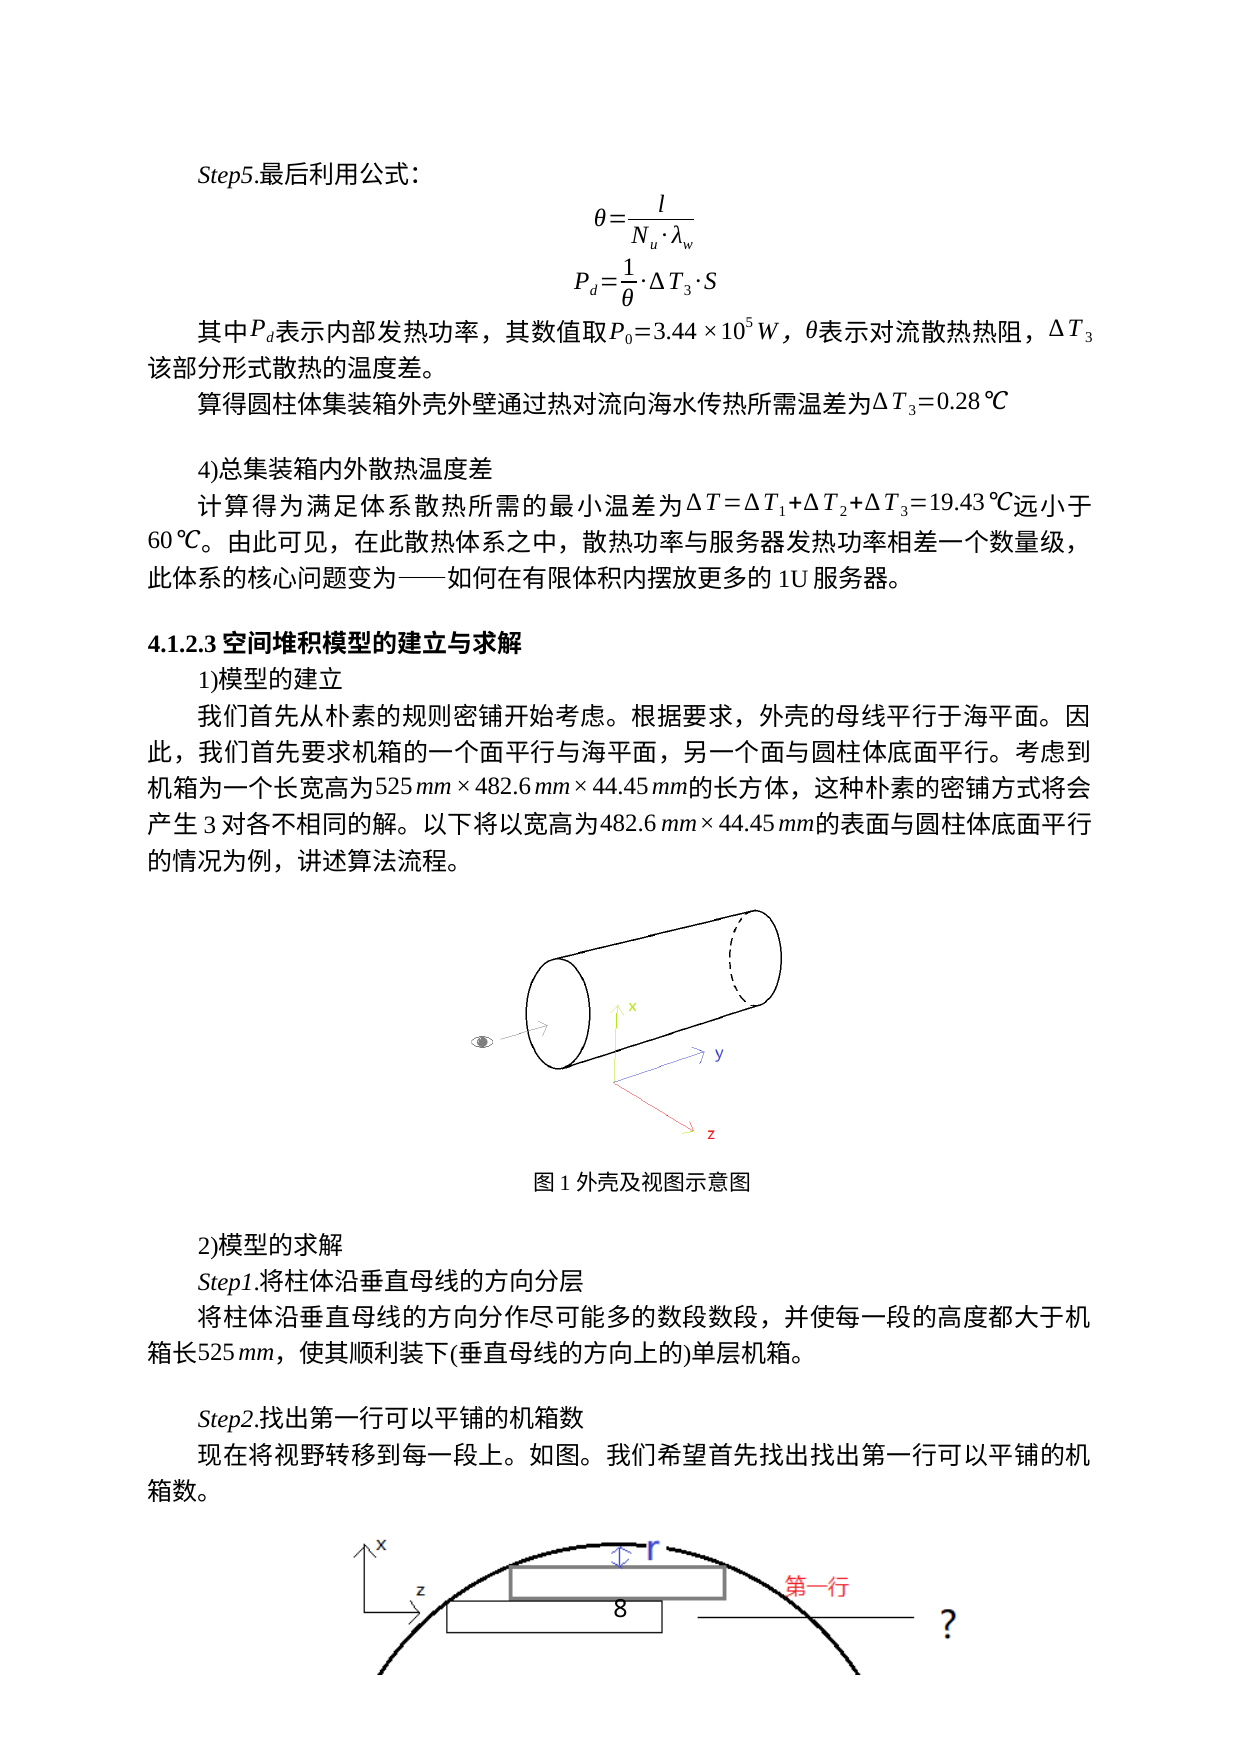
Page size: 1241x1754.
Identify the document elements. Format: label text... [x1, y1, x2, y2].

text 计算得为满足体系散热所需的最小温差为远小于。由此可见，在此散热体系之中，散热功率与服务器发热功率相差一个数量级，此体系的核心问题变为——如何在有限体积内摆放更多的1U服务器。 [148, 486, 1092, 595]
text Step2.找出第一行可以平铺的机箱数 [148, 1399, 1092, 1435]
text 算得圆柱体集装箱外壳外壁通过热对流向海水传热所需温差为 [148, 385, 1092, 421]
text 1)模型的建立 [148, 660, 1092, 696]
picture [345, 1530, 963, 1675]
text 4)总集装箱内外散热温度差 [148, 450, 1092, 486]
text 图1 外壳及视图示意图 [148, 1165, 1092, 1196]
text 现在将视野转移到每一段上。如图。我们希望首先找出找出第一行可以平铺的机箱数。 [148, 1435, 1092, 1508]
text Step5.最后利用公式： [148, 154, 1092, 191]
text 2)模型的求解 [148, 1225, 1092, 1261]
text 将柱体沿垂直母线的方向分作尽可能多的数段数段，并使每一段的高度都大于机箱长，使其顺利装下(垂直母线的方向上的)单层机箱。 [148, 1298, 1092, 1370]
text 其中表示内部发热功率，其数值取，表示对流散热热阻，该部分形式散热的温度差。 [148, 312, 1092, 385]
text 我们首先从朴素的规则密铺开始考虑。根据要求，外壳的母线平行于海平面。因此，我们首先要求机箱的一个面平行与海平面，另一个面与圆柱体底面平行。考虑到机箱为一个长宽高为的长方体，这种朴素的密铺方式将会产生3对各不相同的解。以下将以宽高为的表面与圆柱体底面平行的情况为例，讲述算法流程。 [148, 696, 1092, 877]
picture [465, 903, 785, 1148]
text Step1.将柱体沿垂直母线的方向分层 [148, 1261, 1092, 1298]
text 4.1.2.3 空间堆积模型的建立与求解 [148, 623, 1092, 660]
